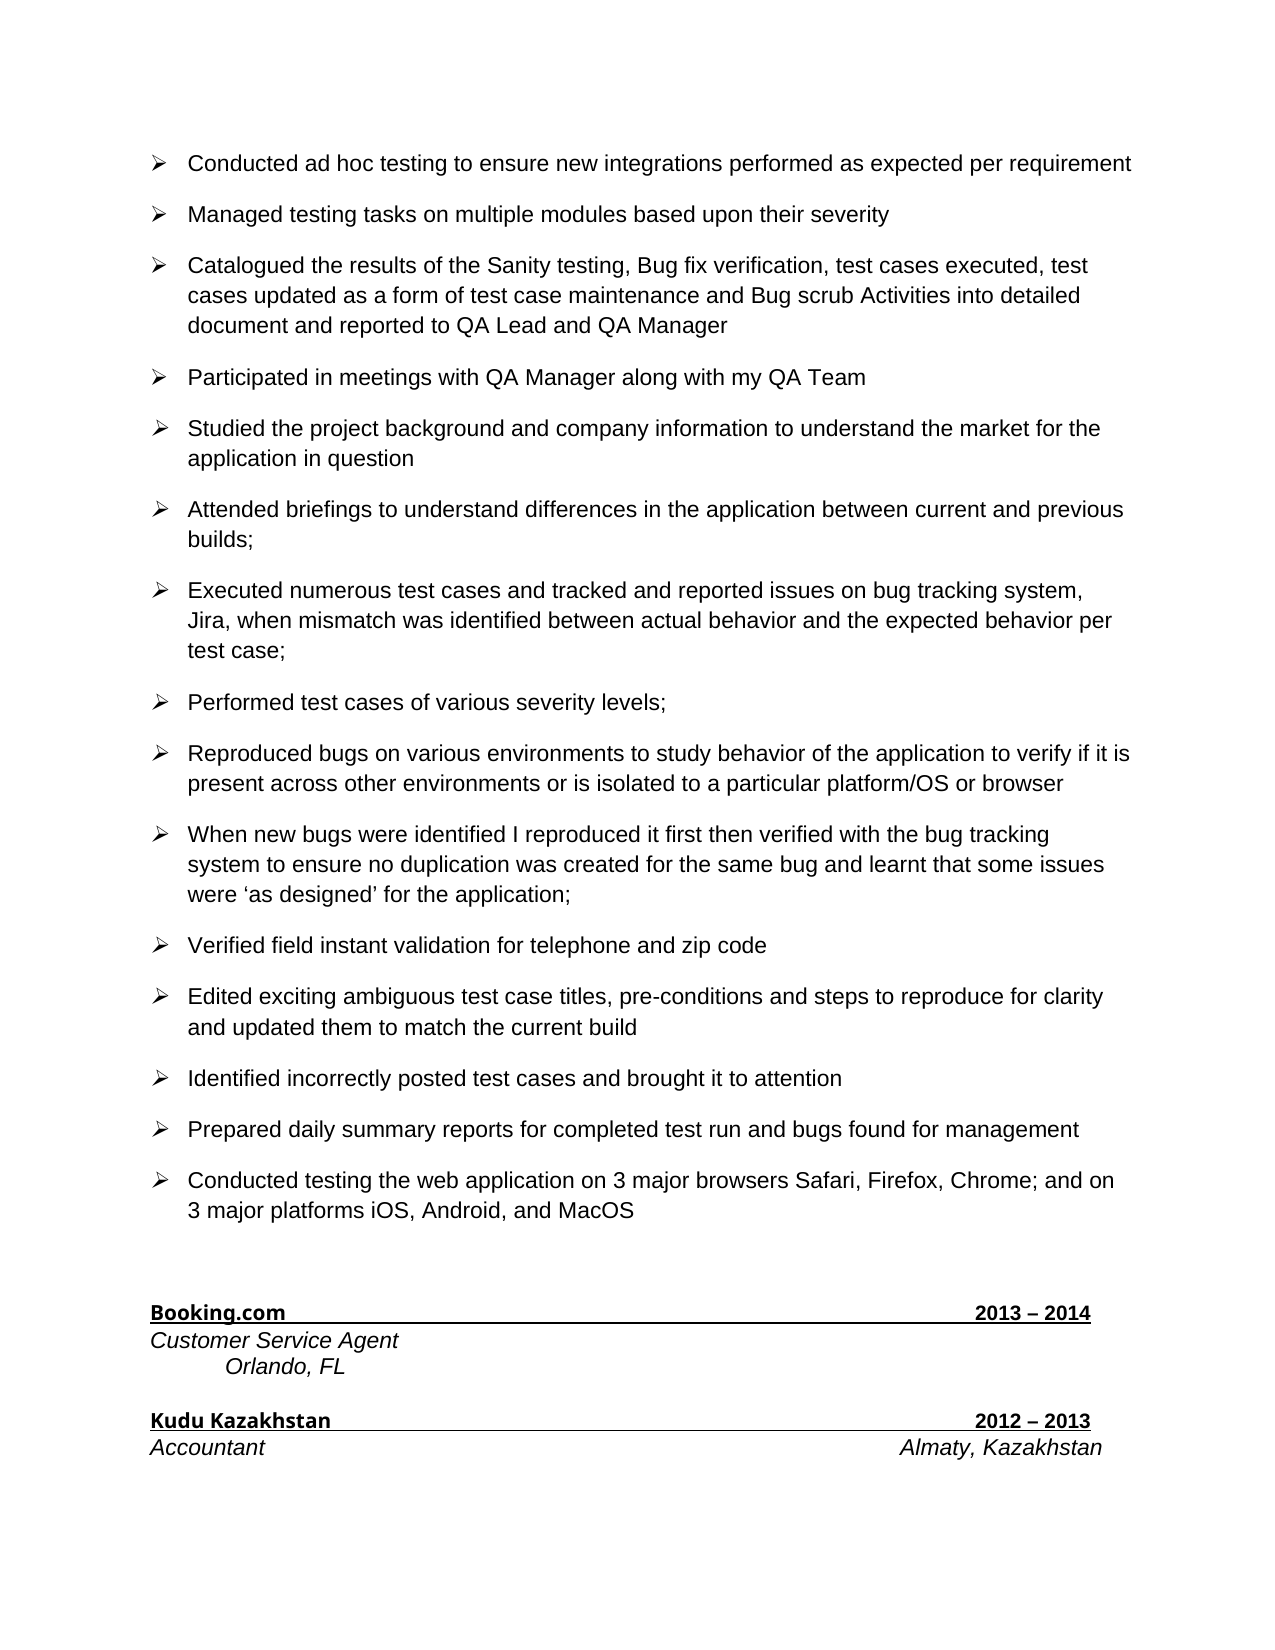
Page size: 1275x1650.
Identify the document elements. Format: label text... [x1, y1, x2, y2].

list Managed testing tasks on multiple modules based upon their severity [150, 201, 1125, 227]
list Prepared daily summary reports for completed test run and bugs found for management [150, 1116, 1125, 1142]
text Booking.com 2013 – 2014 Customer Service Agent Orlando, FL [150, 1298, 1125, 1379]
list When new bugs were identified I reproduced it first then verified with the bug tracking system to ensure no duplication was created for the same bug and learnt that some issues were ‘as designed’ for the application; [150, 821, 1125, 908]
list Conducted ad hoc testing to ensure new integrations performed as expected per requirement [150, 150, 1181, 176]
list Studied the project background and company information to understand the market for the application in question [150, 414, 1125, 471]
list Identified incorrectly posted test cases and brought it to attention [150, 1064, 1125, 1091]
list Attended briefings to understand differences in the application between current and previous builds; [150, 496, 1125, 552]
text Kudu Kazakhstan 2012 – 2013 Accountant Almaty, Kazakhstan [150, 1406, 1125, 1461]
list Verified field instant validation for telephone and zip code [150, 932, 1125, 959]
list Participated in meetings with QA Manager along with my QA Team [150, 363, 1125, 390]
list Catalogued the results of the Sanity testing, Bug fix verification, test cases executed, test cases updated as a form of test case maintenance and Bug scrub Activities into detailed document and reported to QA Lead and QA Manager [150, 252, 1125, 339]
list Edited exciting ambiguous test case titles, pre-conditions and steps to reproduce for clarity and updated them to match the current build [150, 983, 1125, 1040]
list Performed test cases of various severity levels; [150, 688, 1125, 715]
list Reproduced bugs on various environments to study behavior of the application to verify if it is present across other environments or is isolated to a particular platform/OS or browser [150, 739, 1144, 796]
list Conducted testing the web application on 3 major browsers Safari, Firefox, Chrome; and on 3 major platforms iOS, Android, and MacOS [150, 1167, 1125, 1223]
list Executed numerous test cases and tracked and reported issues on bug tracking system, Jira, when mismatch was identified between actual behavior and the expected behavior per test case; [150, 577, 1125, 664]
